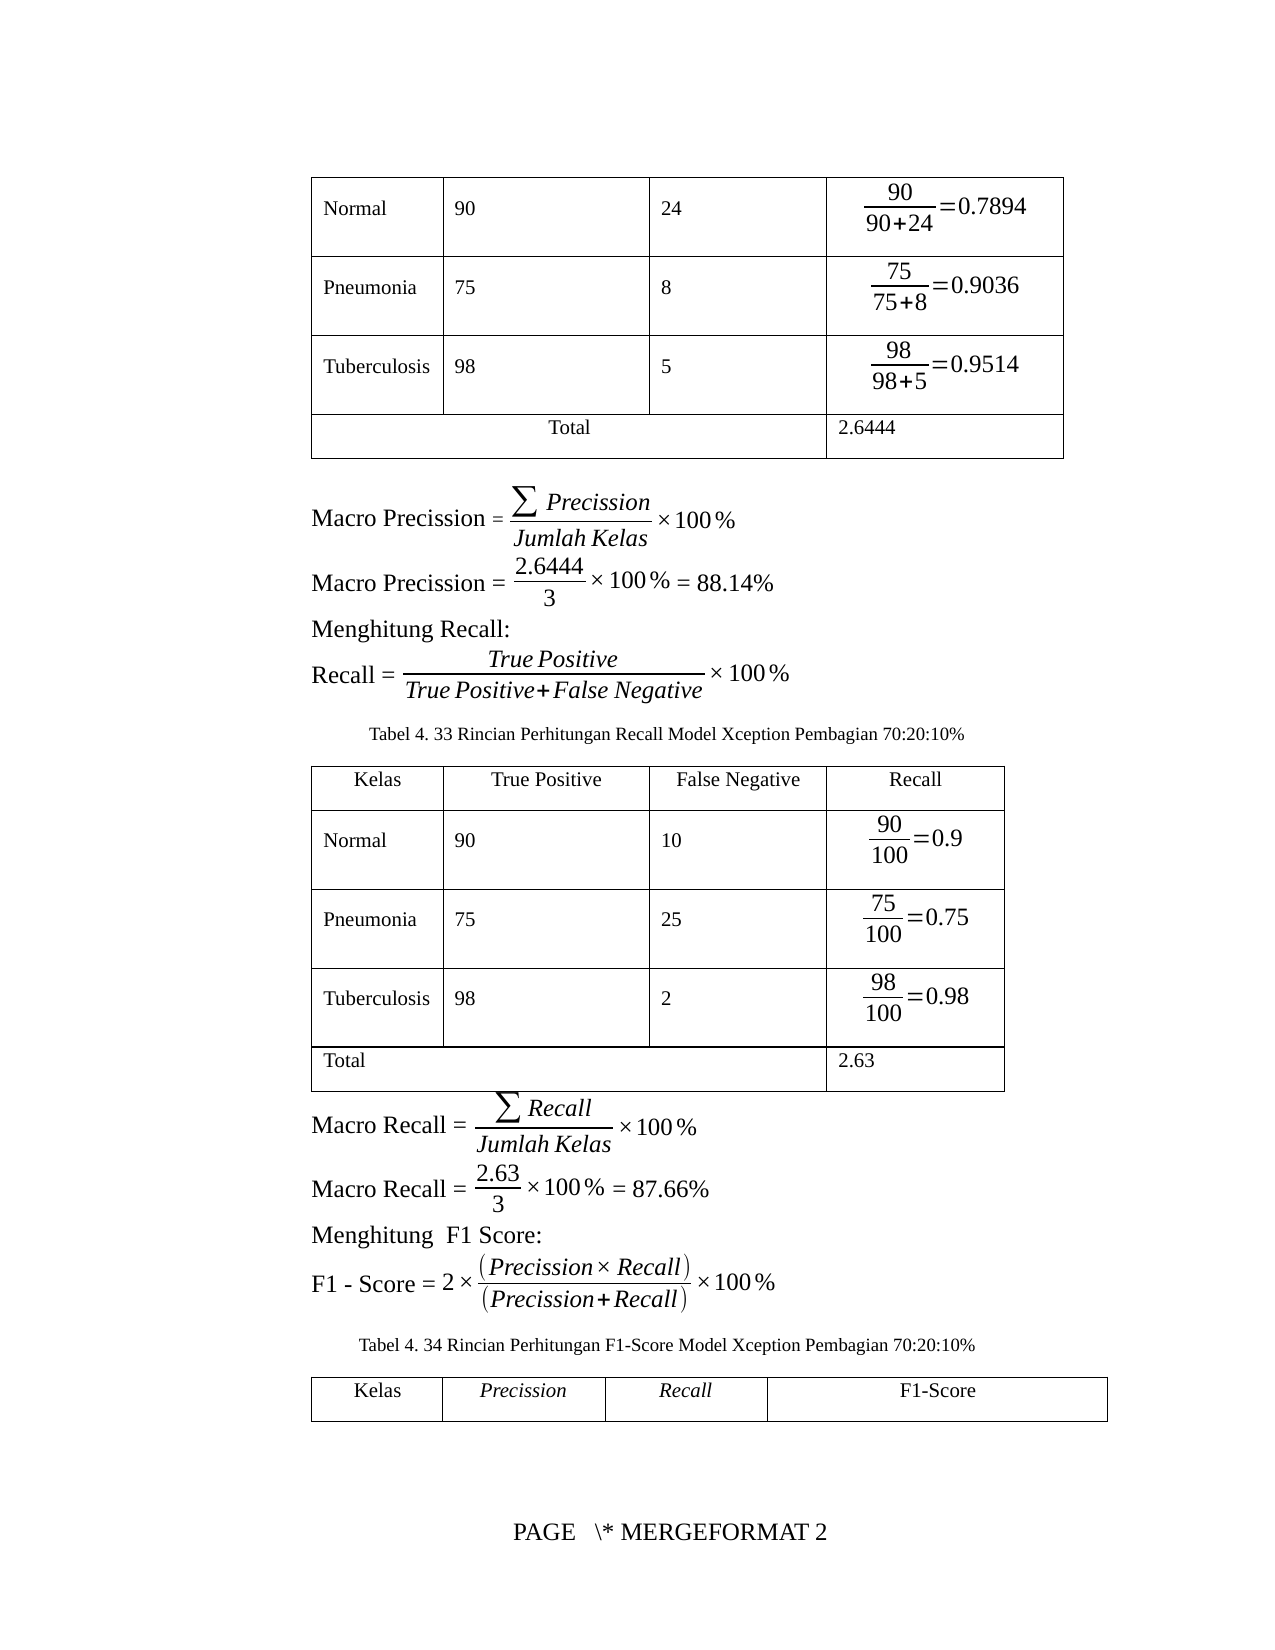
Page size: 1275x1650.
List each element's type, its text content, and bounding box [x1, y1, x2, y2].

table_cell 2 [650, 969, 826, 1046]
list Macro Recall = [311, 1092, 1098, 1157]
table_cell [827, 257, 1063, 335]
table_cell [827, 178, 1063, 256]
table_header Recall [606, 1378, 767, 1421]
text Tabel 4. 33 Rincian Perhitungan Recall Model Xception Pembagian 70:20:10% [236, 723, 1098, 745]
table_cell [827, 969, 1004, 1046]
table_cell 98 [444, 336, 649, 414]
list Menghitung F1 Score: [311, 1221, 1098, 1249]
table_cell 10 [650, 811, 826, 888]
table_cell [827, 336, 1063, 414]
table_header True Positive [444, 767, 649, 809]
table_cell Total [312, 415, 826, 458]
table_cell 98 [444, 969, 649, 1046]
table_cell Pneumonia [312, 890, 443, 967]
table_cell 75 [444, 890, 649, 967]
list Menghitung Recall: [311, 614, 1098, 643]
table_cell 24 [650, 178, 826, 256]
table_cell Total [312, 1048, 826, 1091]
table_cell Tuberculosis [312, 336, 443, 414]
table_cell 2.6444 [827, 415, 1063, 458]
table_cell 90 [444, 811, 649, 888]
list F1 - Score = [311, 1252, 1098, 1315]
list Macro Recall = = 87.66% [311, 1159, 1098, 1218]
table_cell 2.63 [827, 1048, 1004, 1091]
table_header Precission [443, 1378, 605, 1421]
table_cell 5 [650, 336, 826, 414]
list Macro Precission = [311, 485, 1098, 551]
table_cell 75 [444, 257, 649, 335]
table_cell Normal [312, 178, 443, 256]
table_cell 25 [650, 890, 826, 967]
table_cell 90 [444, 178, 649, 256]
table_cell Pneumonia [312, 257, 443, 335]
table_cell [827, 890, 1004, 967]
table_cell Normal [312, 811, 443, 888]
table_cell Tuberculosis [312, 969, 443, 1046]
table_cell [827, 811, 1004, 888]
table_header False Negative [650, 767, 826, 809]
list Macro Precission = = 88.14% [311, 553, 1098, 612]
list Recall = [311, 645, 1098, 704]
table_header Kelas [312, 1378, 442, 1421]
table_header Recall [827, 767, 1004, 809]
table_cell 8 [650, 257, 826, 335]
table_header F1-Score [768, 1378, 1107, 1421]
table_header Kelas [312, 767, 443, 809]
text Tabel 4. 34 Rincian Perhitungan F1-Score Model Xception Pembagian 70:20:10% [236, 1334, 1098, 1356]
